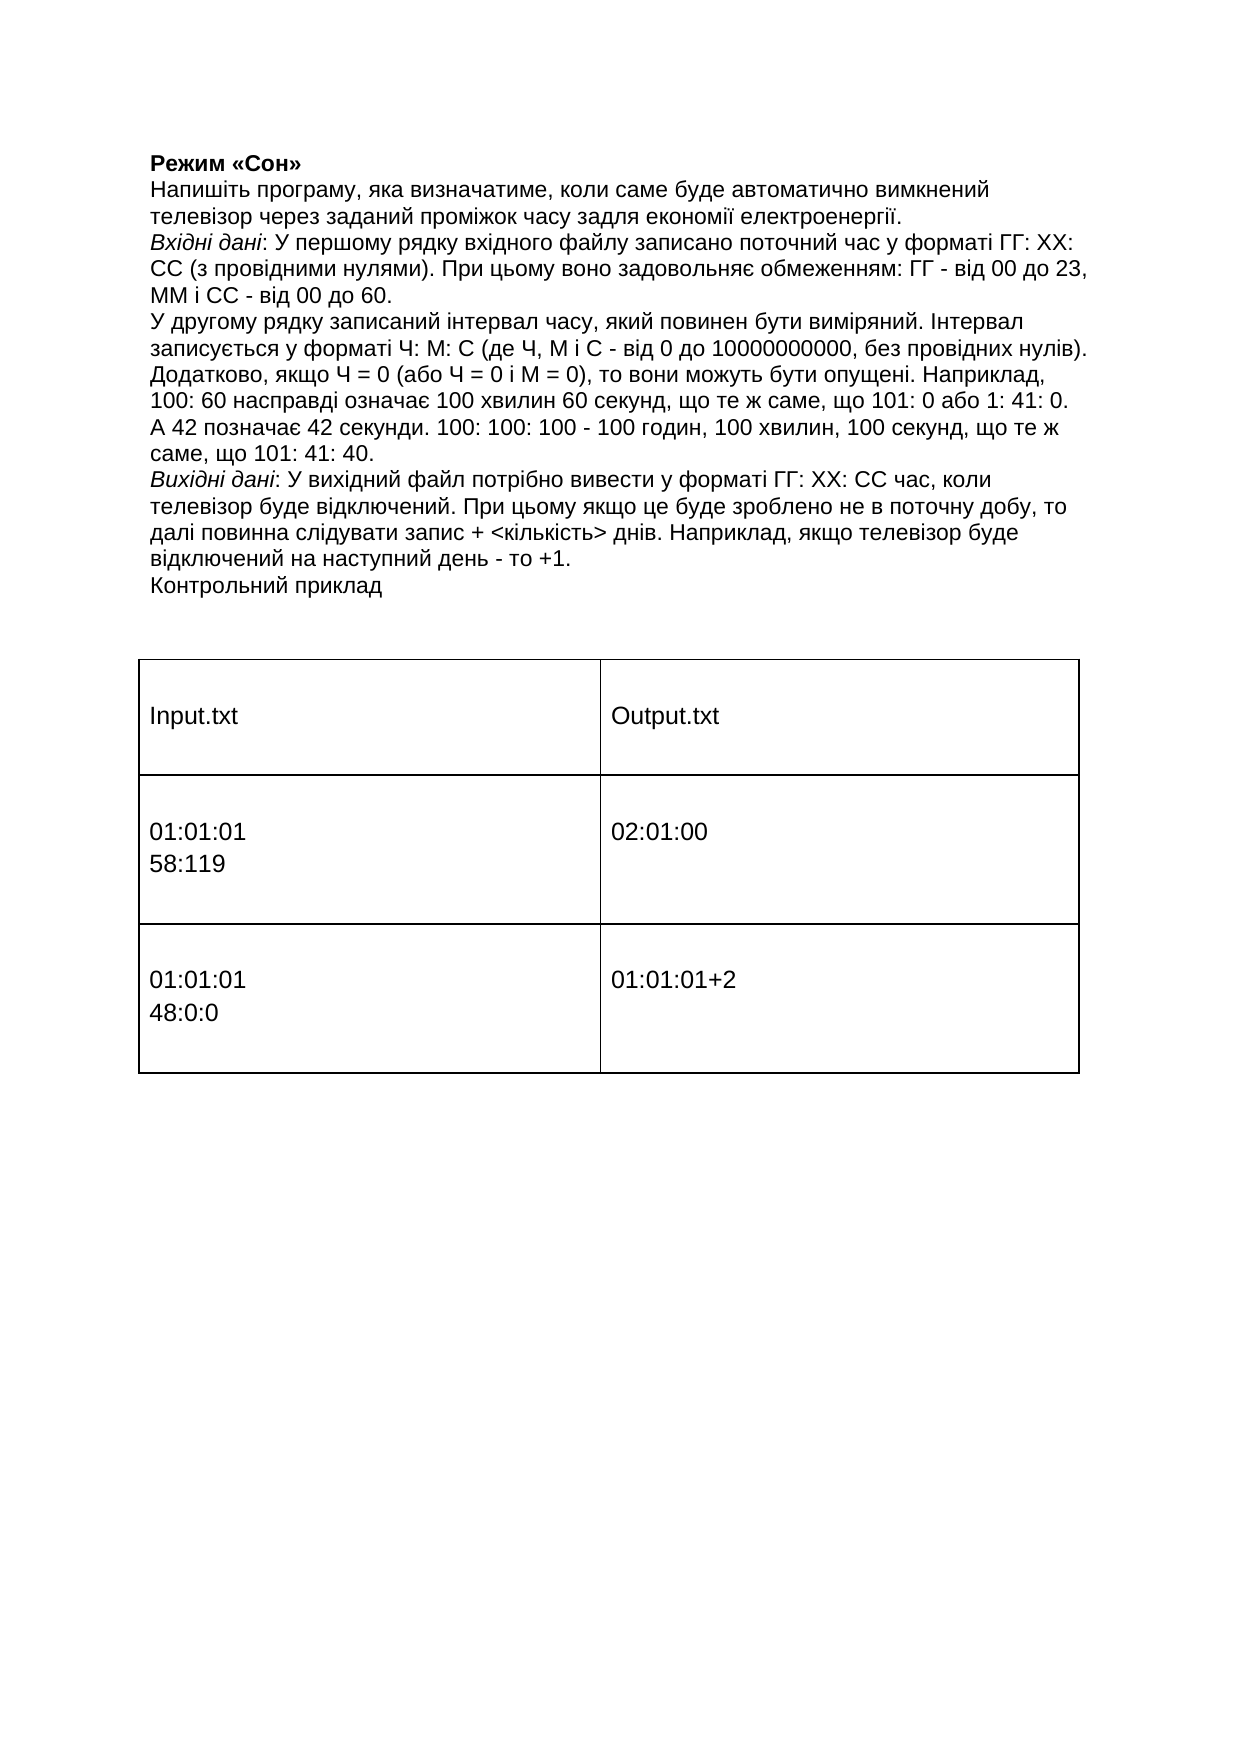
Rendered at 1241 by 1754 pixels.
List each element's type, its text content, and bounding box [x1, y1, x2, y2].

table_cell 01:01:01 48:0:0 [140, 925, 600, 1072]
text Вхідні дані: У першому рядку вхідного файлу записано поточний час у форматі ГГ: ХХ: СС (з провідними нулями). При цьому воно задовольняє обмеженням: ГГ - від 00 до 23, ММ і СС - від 00 до 60. [150, 229, 1090, 308]
table_header Output.txt [601, 660, 1078, 774]
text Напишіть програму, яка визначатиме, коли саме буде автоматично вимкнений телевізор через заданий проміжок часу задля економії електроенергії. [150, 176, 1090, 229]
table_cell 02:01:00 [601, 776, 1078, 923]
text Режим «Сон» [150, 150, 1090, 176]
table_header Input.txt [140, 660, 600, 774]
table_cell 01:01:01 58:119 [140, 776, 600, 923]
table_cell 01:01:01+2 [601, 925, 1078, 1072]
text Вихідні дані: У вихідний файл потрібно вивести у форматі ГГ: ХХ: СС час, коли телевізор буде відключений. При цьому якщо це буде зроблено не в поточну добу, то далі повинна слідувати запис + <кількість> днів. Наприклад, якщо телевізор буде відключений на наступний день - то +1. [150, 466, 1090, 572]
text Контрольний приклад [150, 572, 1090, 598]
text У другому рядку записаний інтервал часу, який повинен бути виміряний. Інтервал записується у форматі Ч: М: С (де Ч, М і С - від 0 до 10000000000, без провідних нулів). Додатково, якщо Ч = 0 (або Ч = 0 і М = 0), то вони можуть бути опущені. Наприклад, 100: 60 насправді означає 100 хвилин 60 секунд, що те ж саме, що 101: 0 або 1: 41: 0. А 42 позначає 42 секунди. 100: 100: 100 - 100 годин, 100 хвилин, 100 секунд, що те ж саме, що 101: 41: 40. [150, 308, 1090, 466]
